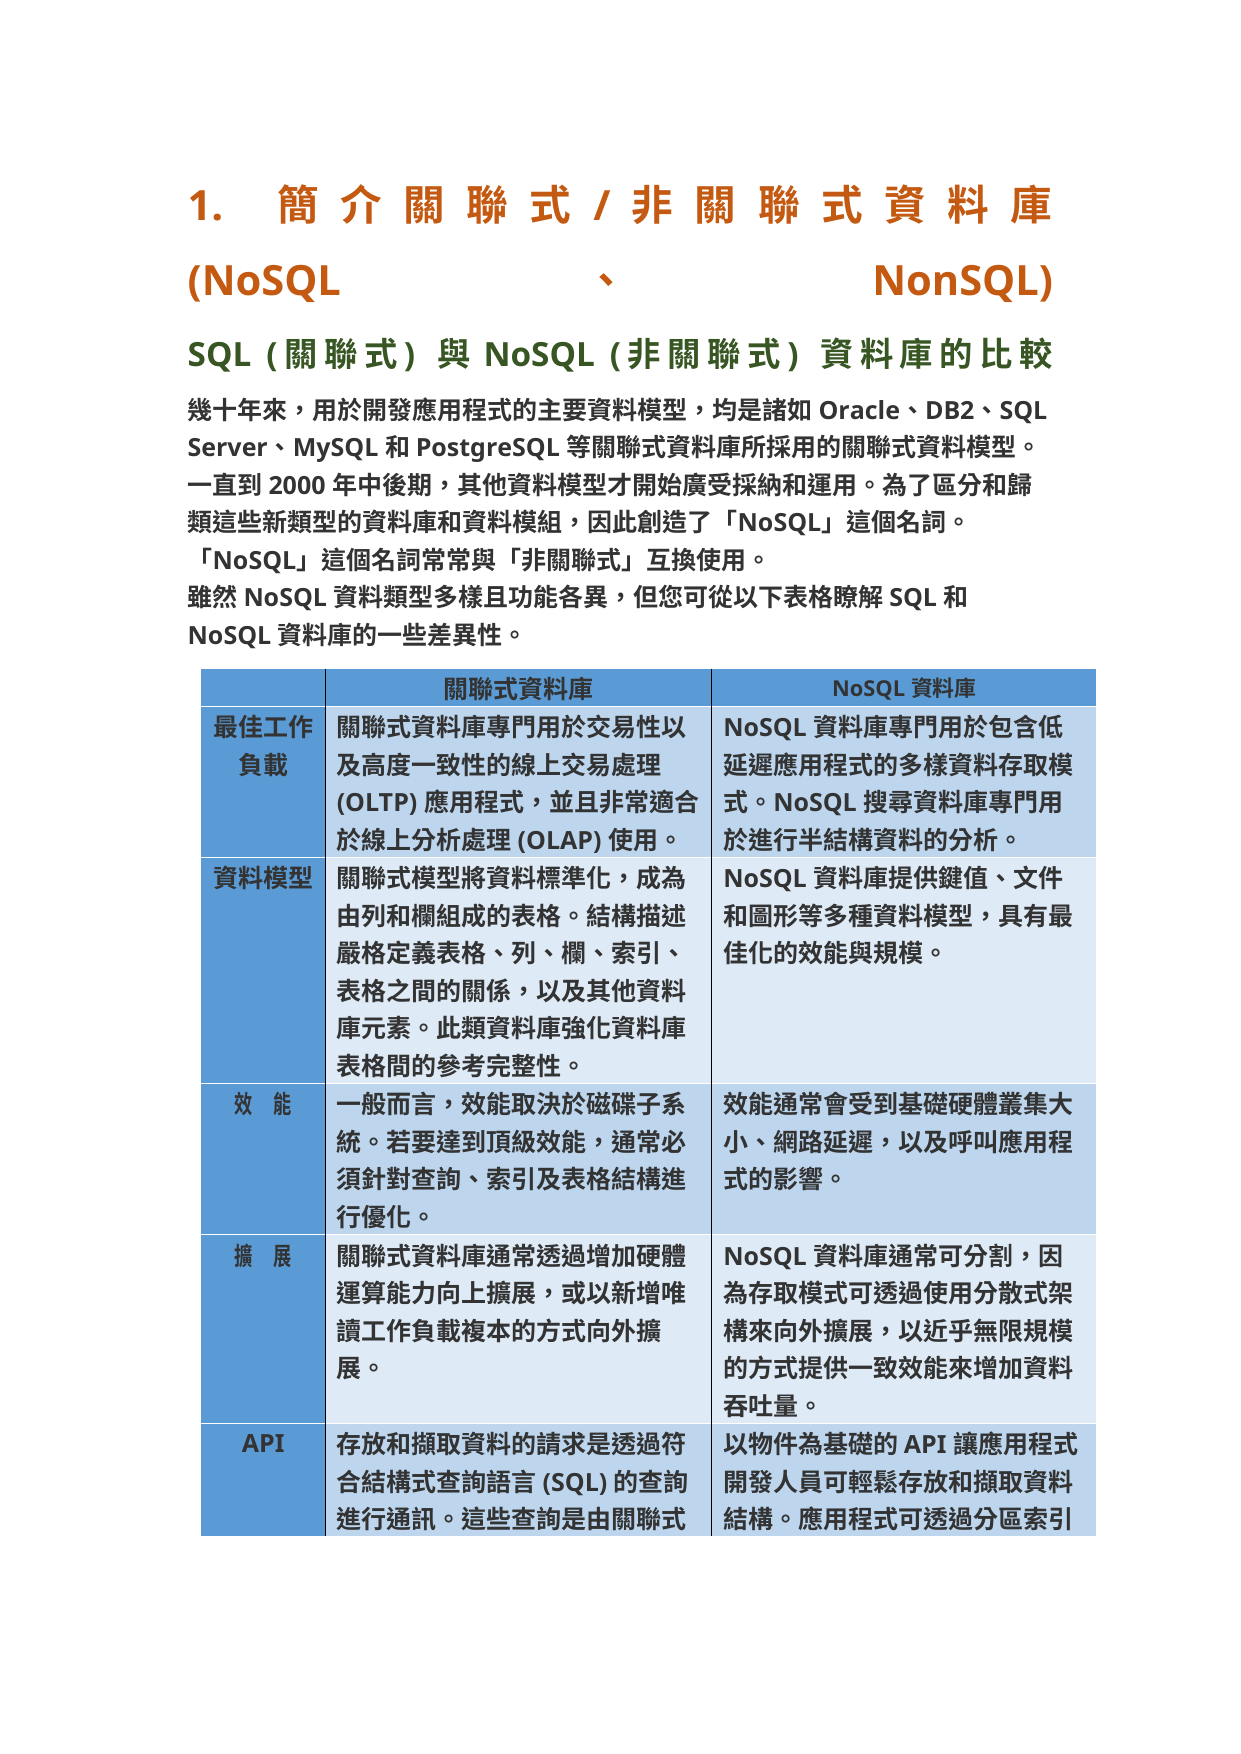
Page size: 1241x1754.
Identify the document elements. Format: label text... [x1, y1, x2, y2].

text 幾十年來，用於開發應用程式的主要資料模型，均是諸如 Oracle、DB2、SQL Server、MySQL 和 PostgreSQL 等關聯式資料庫所採用的關聯式資料模型。一直到 2000 年中後期，其他資料模型才開始廣受採納和運用。為了區分和歸類這些新類型的資料庫和資料模組，因此創造了「NoSQL」這個名詞。「NoSQL」這個名詞常常與「非關聯式」互換使用。 [187, 389, 1053, 577]
text SQL (關聯式) 與NoSQL (非關聯式) 資料庫的比較 [187, 314, 1053, 389]
text 雖然 NoSQL 資料類型多樣且功能各異，但您可從以下表格瞭解 SQL 和 NoSQL 資料庫的一些差異性。 [187, 577, 1053, 652]
table_header [188, 652, 1240, 1553]
text 1. 簡介關聯式/非關聯式資料庫(NoSQL、NonSQL) [187, 164, 1053, 314]
